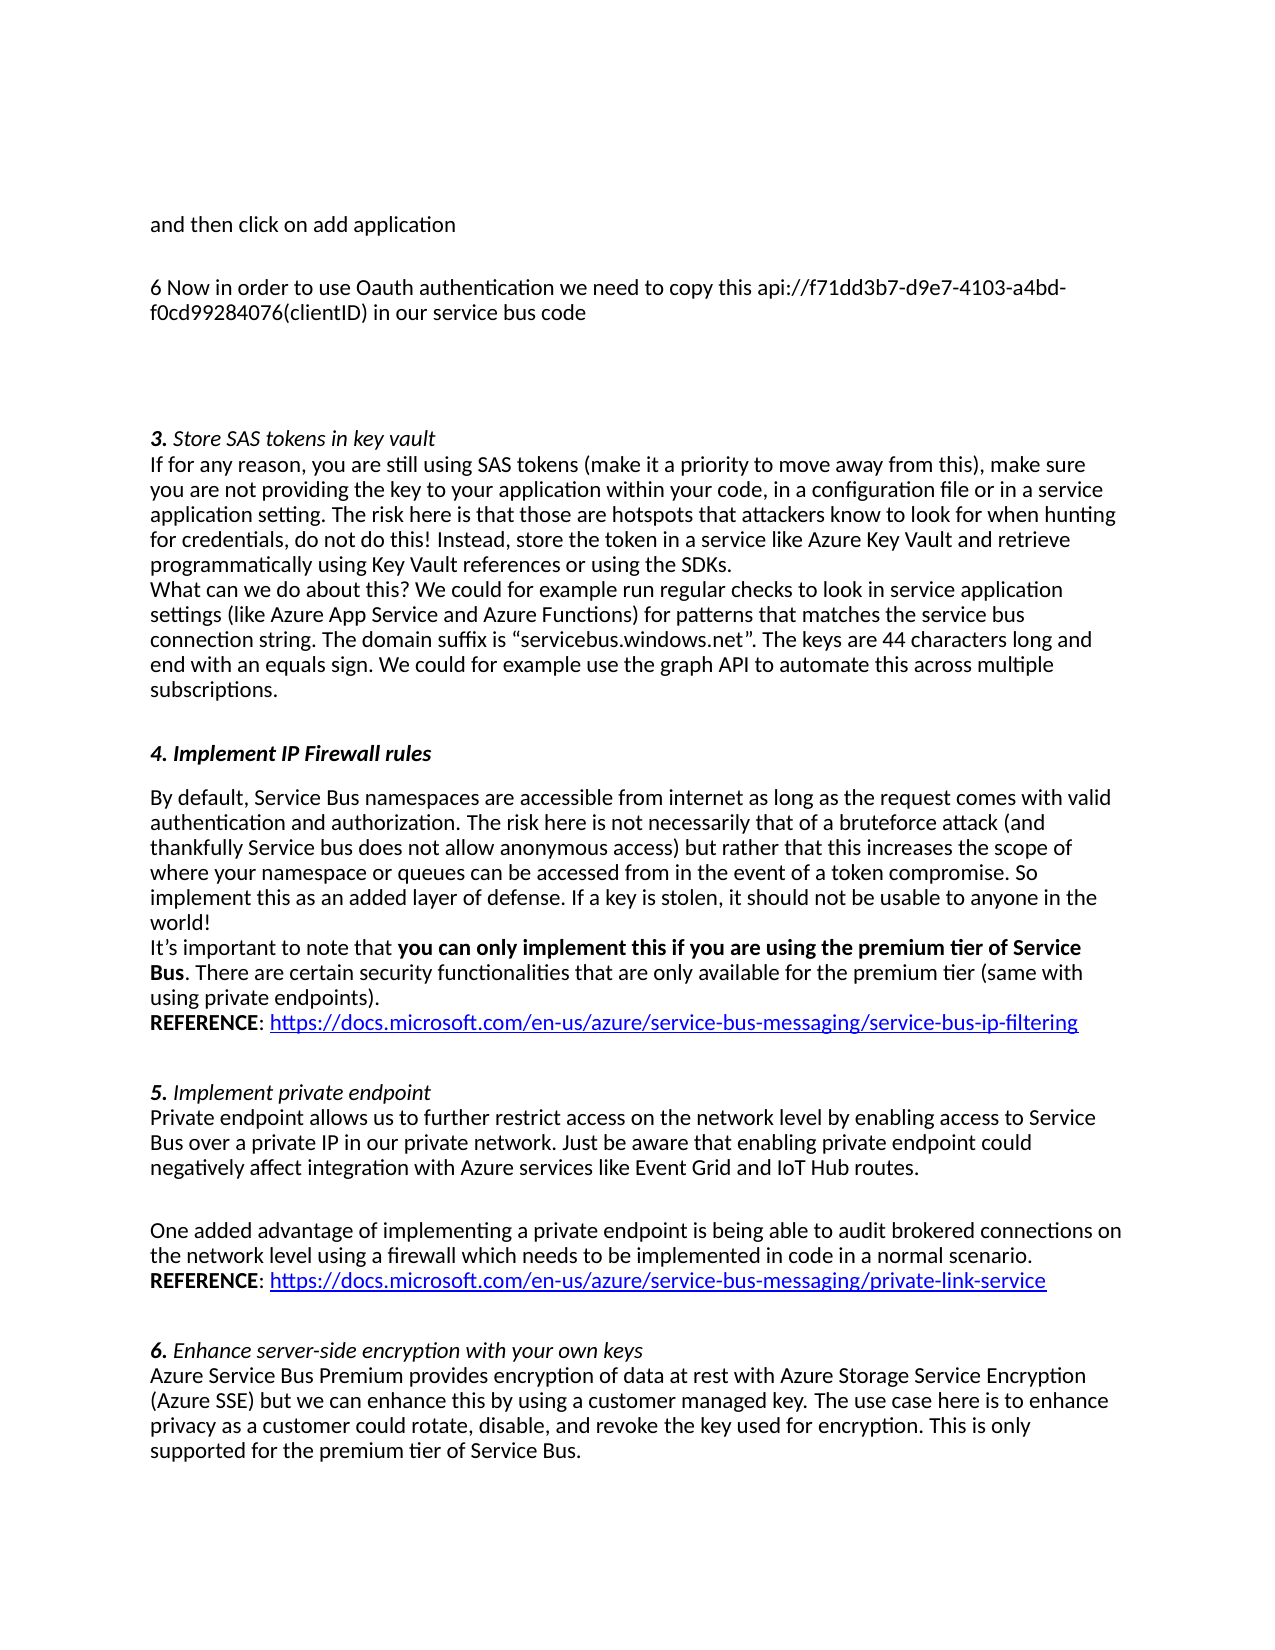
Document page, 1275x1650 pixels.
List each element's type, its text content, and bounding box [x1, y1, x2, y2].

text Azure Service Bus Premium provides encryption of data at rest with Azure Storage Service Encryption (Azure SSE) but we can enhance this by using a customer managed key. The use case here is to enhance privacy as a customer could rotate, disable, and revoke the key used for encryption. This is only supported for the premium tier of Service Bus. [150, 1364, 1125, 1464]
text 3. Store SAS tokens in key vault [150, 425, 1125, 452]
text Private endpoint allows us to further restrict access on the network level by enabling access to Service Bus over a private IP in our private network. Just be aware that enabling private endpoint could negatively affect integration with Azure services like Event Grid and IoT Hub routes. [150, 1106, 1125, 1181]
text and then click on add application [150, 212, 1125, 237]
text 6 Now in order to use Oauth authentication we need to copy this api://f71dd3b7-d9e7-4103-a4bd-f0cd99284076(clientID) in our service bus code [150, 275, 1125, 325]
text What can we do about this? We could for example run regular checks to look in service application settings (like Azure App Service and Azure Functions) for patterns that matches the service bus connection string. The domain suffix is “servicebus.windows.net”. The keys are 44 characters long and end with an equals sign. We could for example use the graph API to automate this across multiple subscriptions. [150, 577, 1125, 702]
text If for any reason, you are still using SAS tokens (make it a priority to move away from this), make sure you are not providing the key to your application within your code, in a configuration file or in a service application setting. The risk here is that those are hotspots that attackers know to look for when hunting for credentials, do not do this! Instead, store the token in a service like Azure Key Vault and retrieve programmatically using Key Vault references or using the SDKs. [150, 452, 1125, 577]
text 5. Implement private endpoint [150, 1079, 1125, 1106]
text REFERENCE: https://docs.microsoft.com/en-us/azure/service-bus-messaging/private-link-service [150, 1268, 1125, 1293]
text REFERENCE: https://docs.microsoft.com/en-us/azure/service-bus-messaging/service-bus-ip-filtering [150, 1010, 1125, 1035]
text 6. Enhance server-side encryption with your own keys [150, 1337, 1125, 1364]
text By default, Service Bus namespaces are accessible from internet as long as the request comes with valid authentication and authorization. The risk here is not necessarily that of a bruteforce attack (and thankfully Service bus does not allow anonymous access) but rather that this increases the scope of where your namespace or queues can be accessed from in the event of a token compromise. So implement this as an added layer of defense. If a key is stolen, it should not be usable to anyone in the world! [150, 785, 1125, 935]
text One added advantage of implementing a private endpoint is being able to audit brokered connections on the network level using a firewall which needs to be implemented in code in a normal scenario. [150, 1218, 1125, 1268]
text It’s important to note that you can only implement this if you are using the premium tier of Service Bus. There are certain security functionalities that are only available for the premium tier (same with using private endpoints). [150, 935, 1125, 1010]
text 4. Implement IP Firewall rules [150, 739, 1125, 766]
